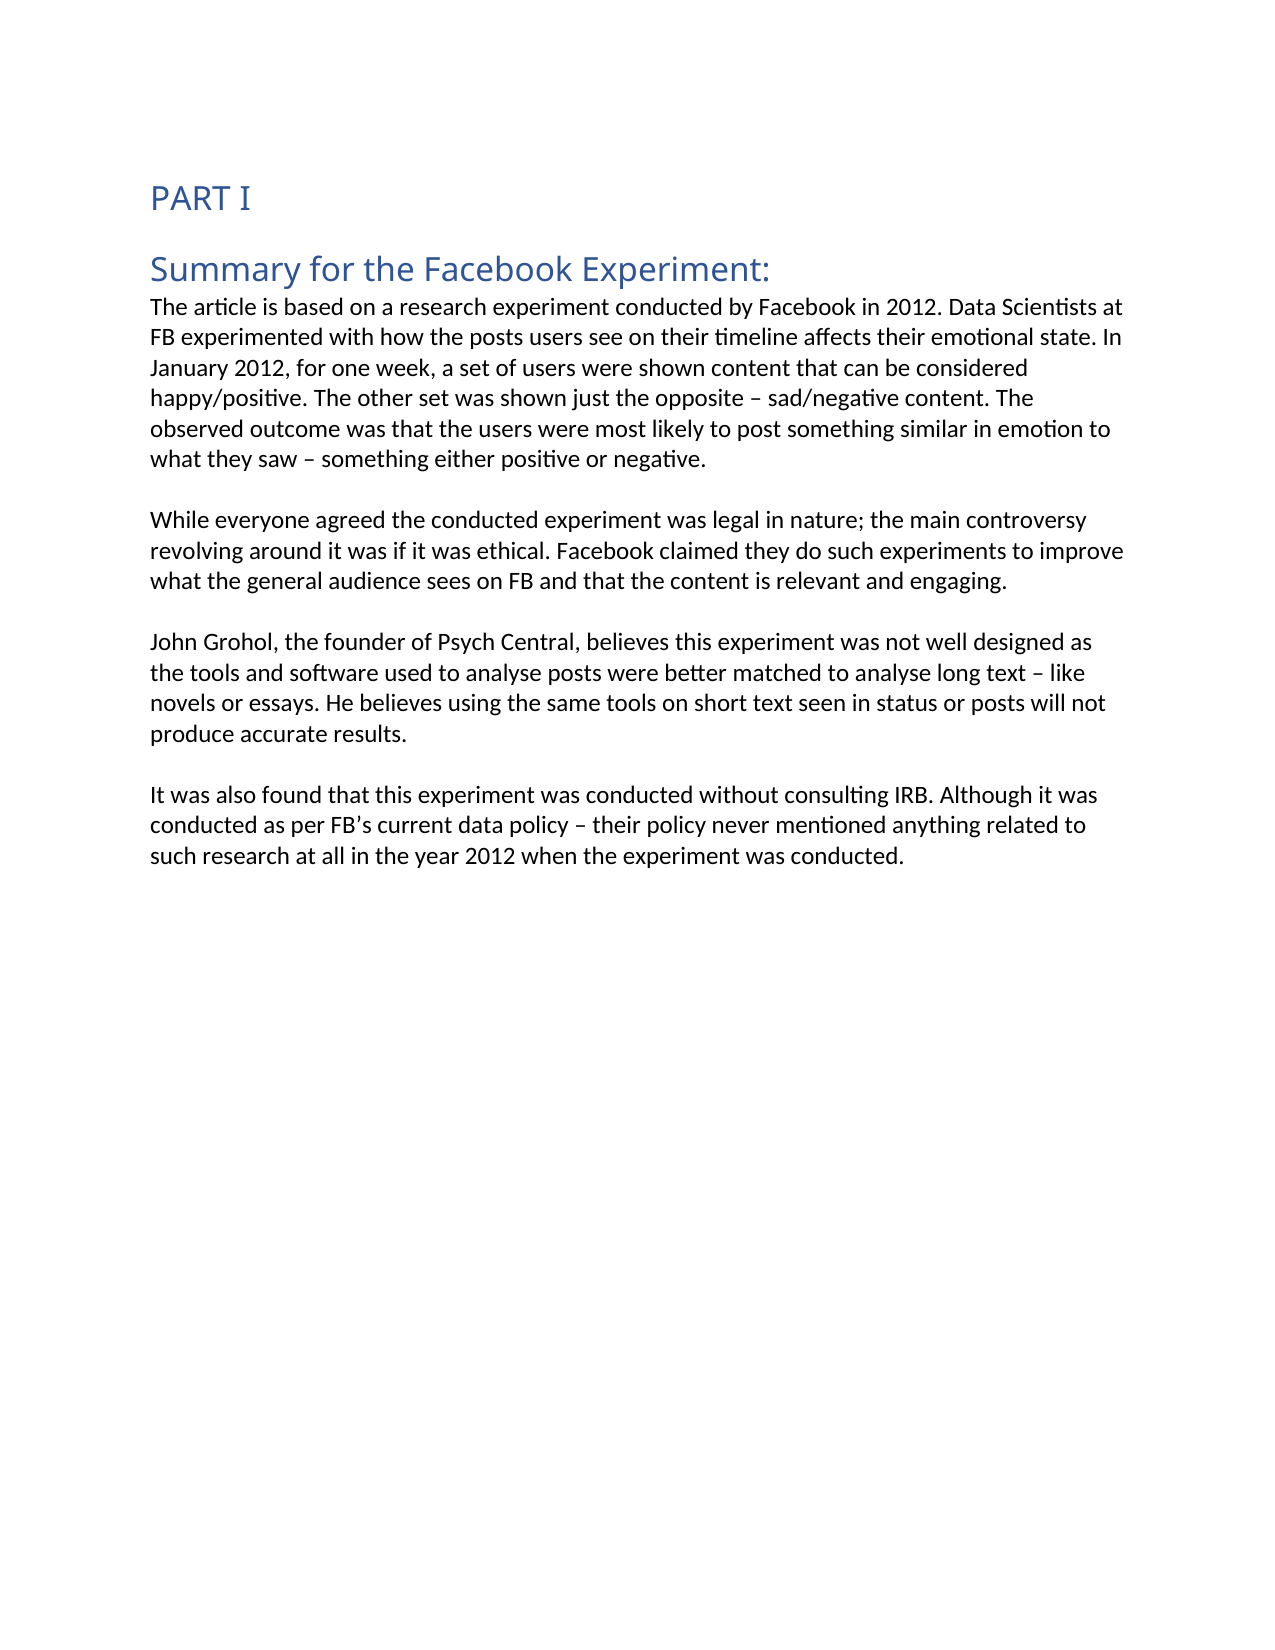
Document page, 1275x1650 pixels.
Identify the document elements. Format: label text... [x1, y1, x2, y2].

text While everyone agreed the conducted experiment was legal in nature; the main controversy revolving around it was if it was ethical. Facebook claimed they do such experiments to improve what the general audience sees on FB and that the content is relevant and engaging. [150, 504, 1125, 596]
text It was also found that this experiment was conducted without consulting IRB. Although it was conducted as per FB’s current data policy – their policy never mentioned anything related to such research at all in the year 2012 when the experiment was conducted. [150, 779, 1125, 871]
subtitle PART I [150, 175, 1125, 220]
text John Grohol, the founder of Psych Central, believes this experiment was not well designed as the tools and software used to analyse posts were better matched to analyse long text – like novels or essays. He believes using the same tools on short text seen in status or posts will not produce accurate results. [150, 627, 1125, 749]
text The article is based on a research experiment conducted by Facebook in 2012. Data Scientists at FB experimented with how the posts users see on their timeline affects their emotional state. In January 2012, for one week, a set of users were shown content that can be considered happy/positive. The other set was shown just the opposite – sad/negative content. The observed outcome was that the users were most likely to post something similar in emotion to what they saw – something either positive or negative. [150, 291, 1125, 474]
subtitle Summary for the Facebook Experiment: [150, 245, 1125, 291]
